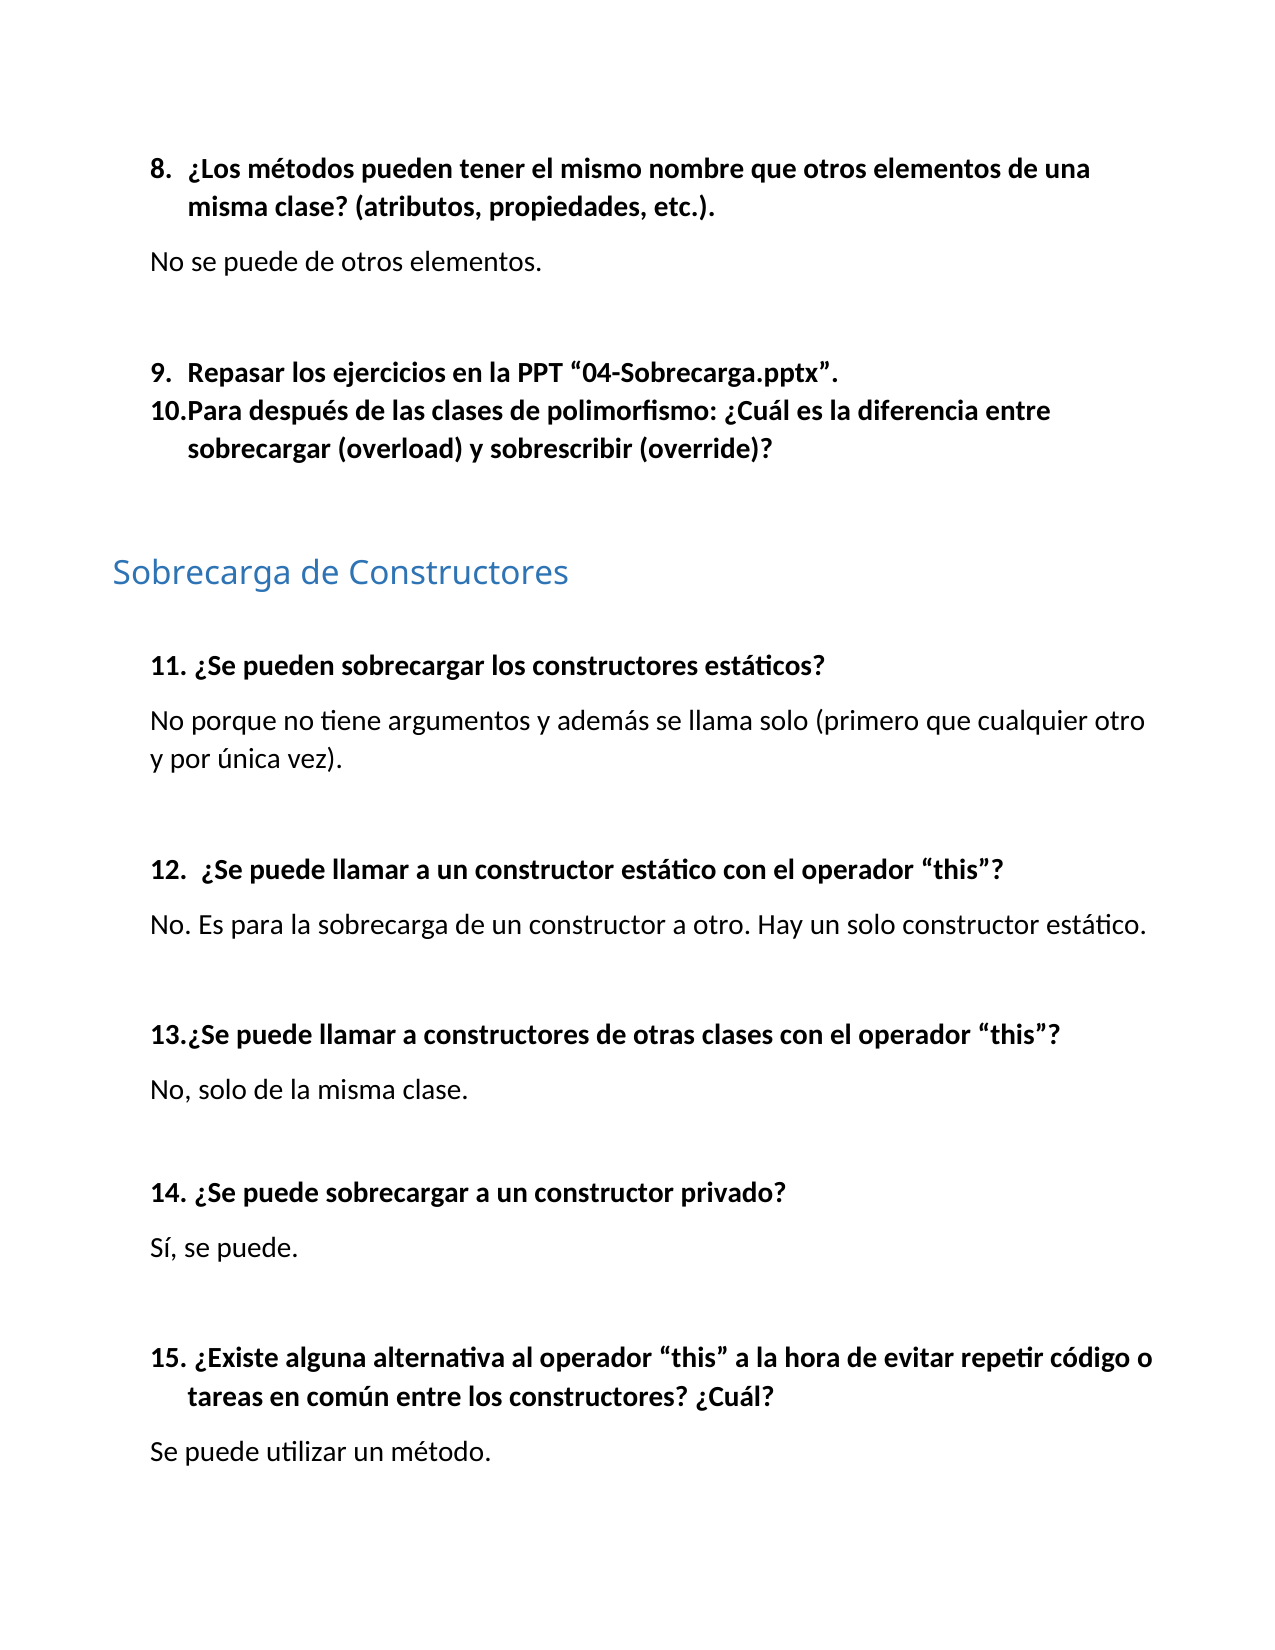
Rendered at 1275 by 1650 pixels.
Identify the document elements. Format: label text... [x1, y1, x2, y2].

list Repasar los ejercicios en la PPT “04-Sobrecarga.pptx”. [150, 354, 1162, 389]
list ¿Los métodos pueden tener el mismo nombre que otros elementos de una misma clase? (atributos, propiedades, etc.). [150, 150, 1162, 224]
text Se puede utilizar un método. [112, 1433, 1162, 1468]
text No porque no tiene argumentos y además se llama solo (primero que cualquier otro y por única vez). [150, 702, 1162, 776]
text Sí, se puede. [112, 1229, 1162, 1264]
subtitle Sobrecarga de Constructores [112, 549, 1162, 643]
list ¿Se puede llamar a constructores de otras clases con el operador “this”? [150, 1016, 1162, 1052]
text No. Es para la sobrecarga de un constructor a otro. Hay un solo constructor estático. [112, 906, 1162, 942]
text No, solo de la misma clase. [112, 1071, 1162, 1107]
list ¿Se pueden sobrecargar los constructores estáticos? [150, 647, 1162, 683]
list ¿Existe alguna alternativa al operador “this” a la hora de evitar repetir código o tareas en común entre los constructores? ¿Cuál? [150, 1339, 1162, 1413]
list ¿Se puede sobrecargar a un constructor privado? [150, 1174, 1162, 1209]
list ¿Se puede llamar a un constructor estático con el operador “this”? [150, 851, 1162, 886]
text No se puede de otros elementos. [112, 243, 1162, 279]
list Para después de las clases de polimorfismo: ¿Cuál es la diferencia entre sobrecargar (overload) y sobrescribir (override)? [150, 392, 1162, 466]
